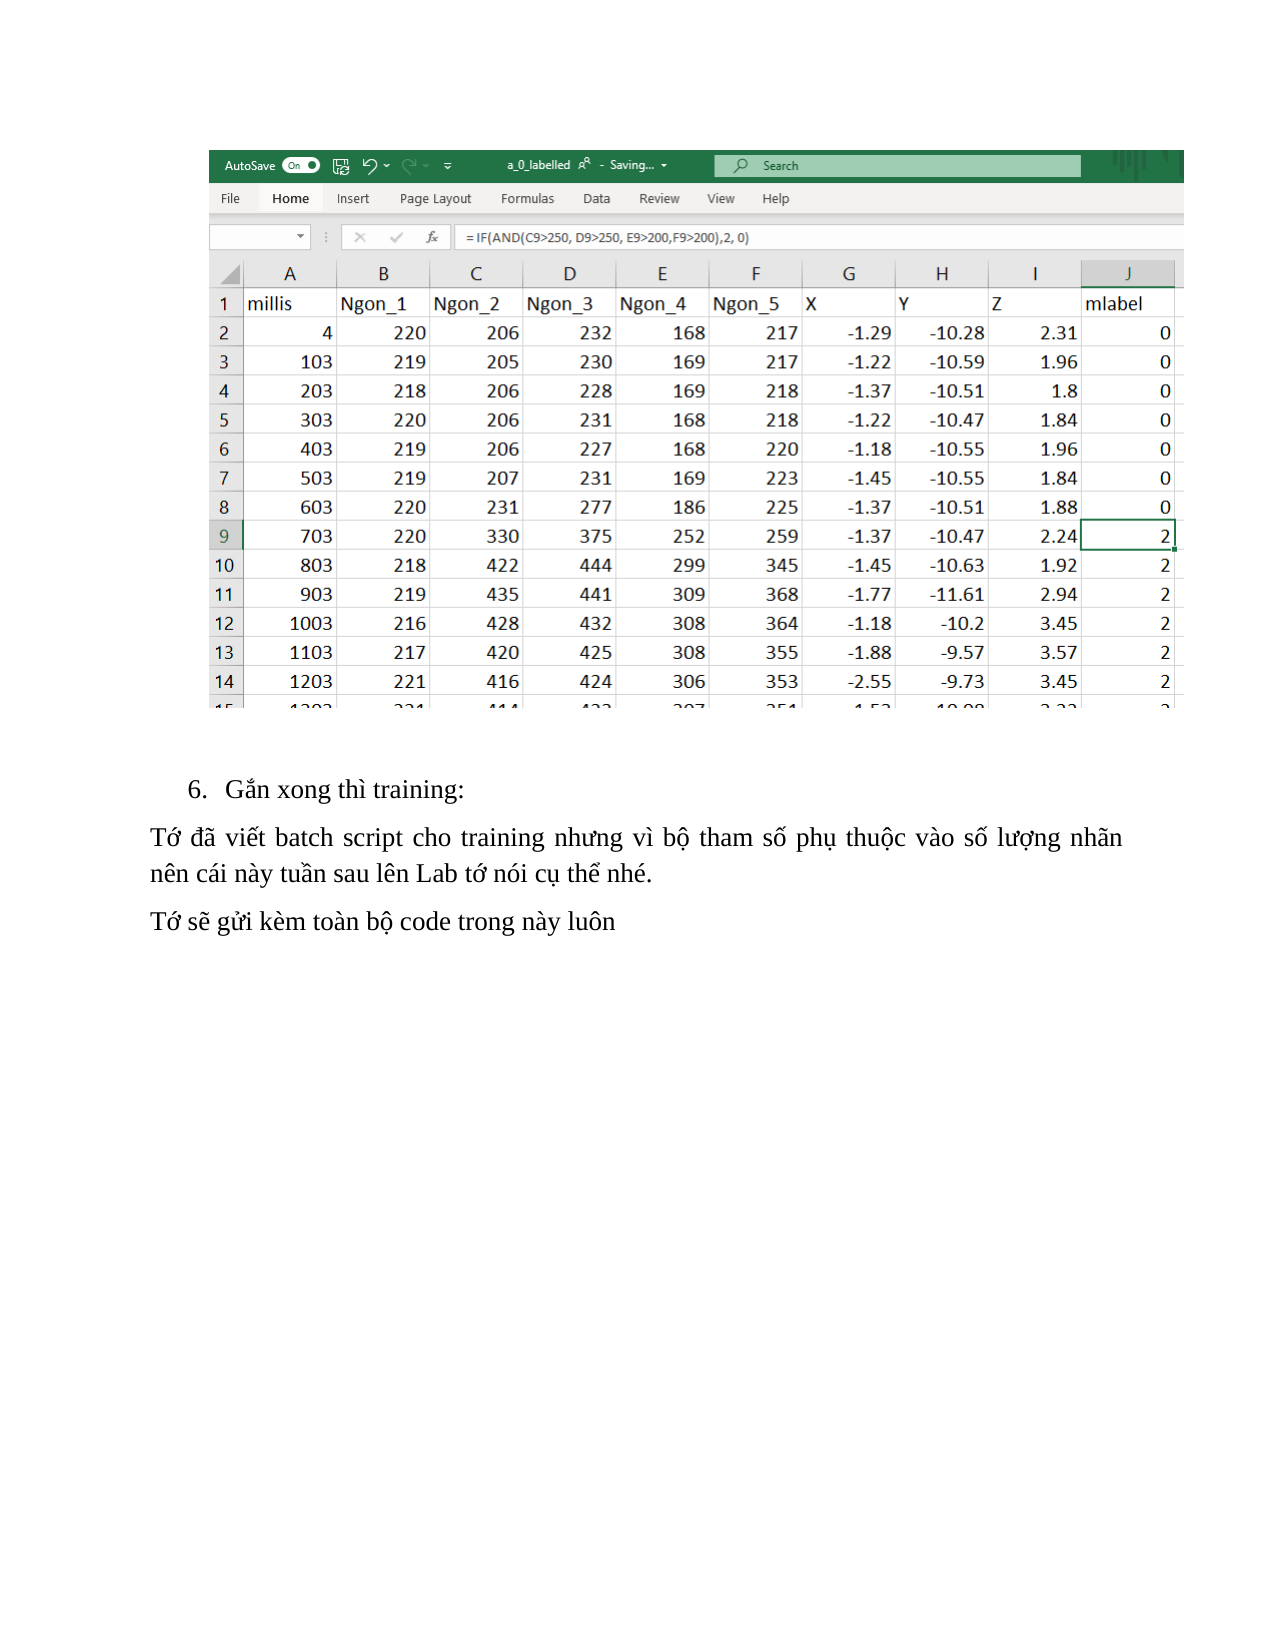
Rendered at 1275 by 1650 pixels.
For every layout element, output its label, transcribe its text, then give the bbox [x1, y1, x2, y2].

text Tớ sẽ gửi kèm toàn bộ code trong này luôn [150, 906, 1125, 937]
list Gắn xong thì training: [187, 773, 1125, 804]
picture [209, 150, 1184, 708]
text Tớ đã viết batch script cho training nhưng vì bộ tham số phụ thuộc vào số lượng nhãn nên cái này tuần sau lên Lab tớ nói cụ thể nhé. [150, 822, 1125, 888]
